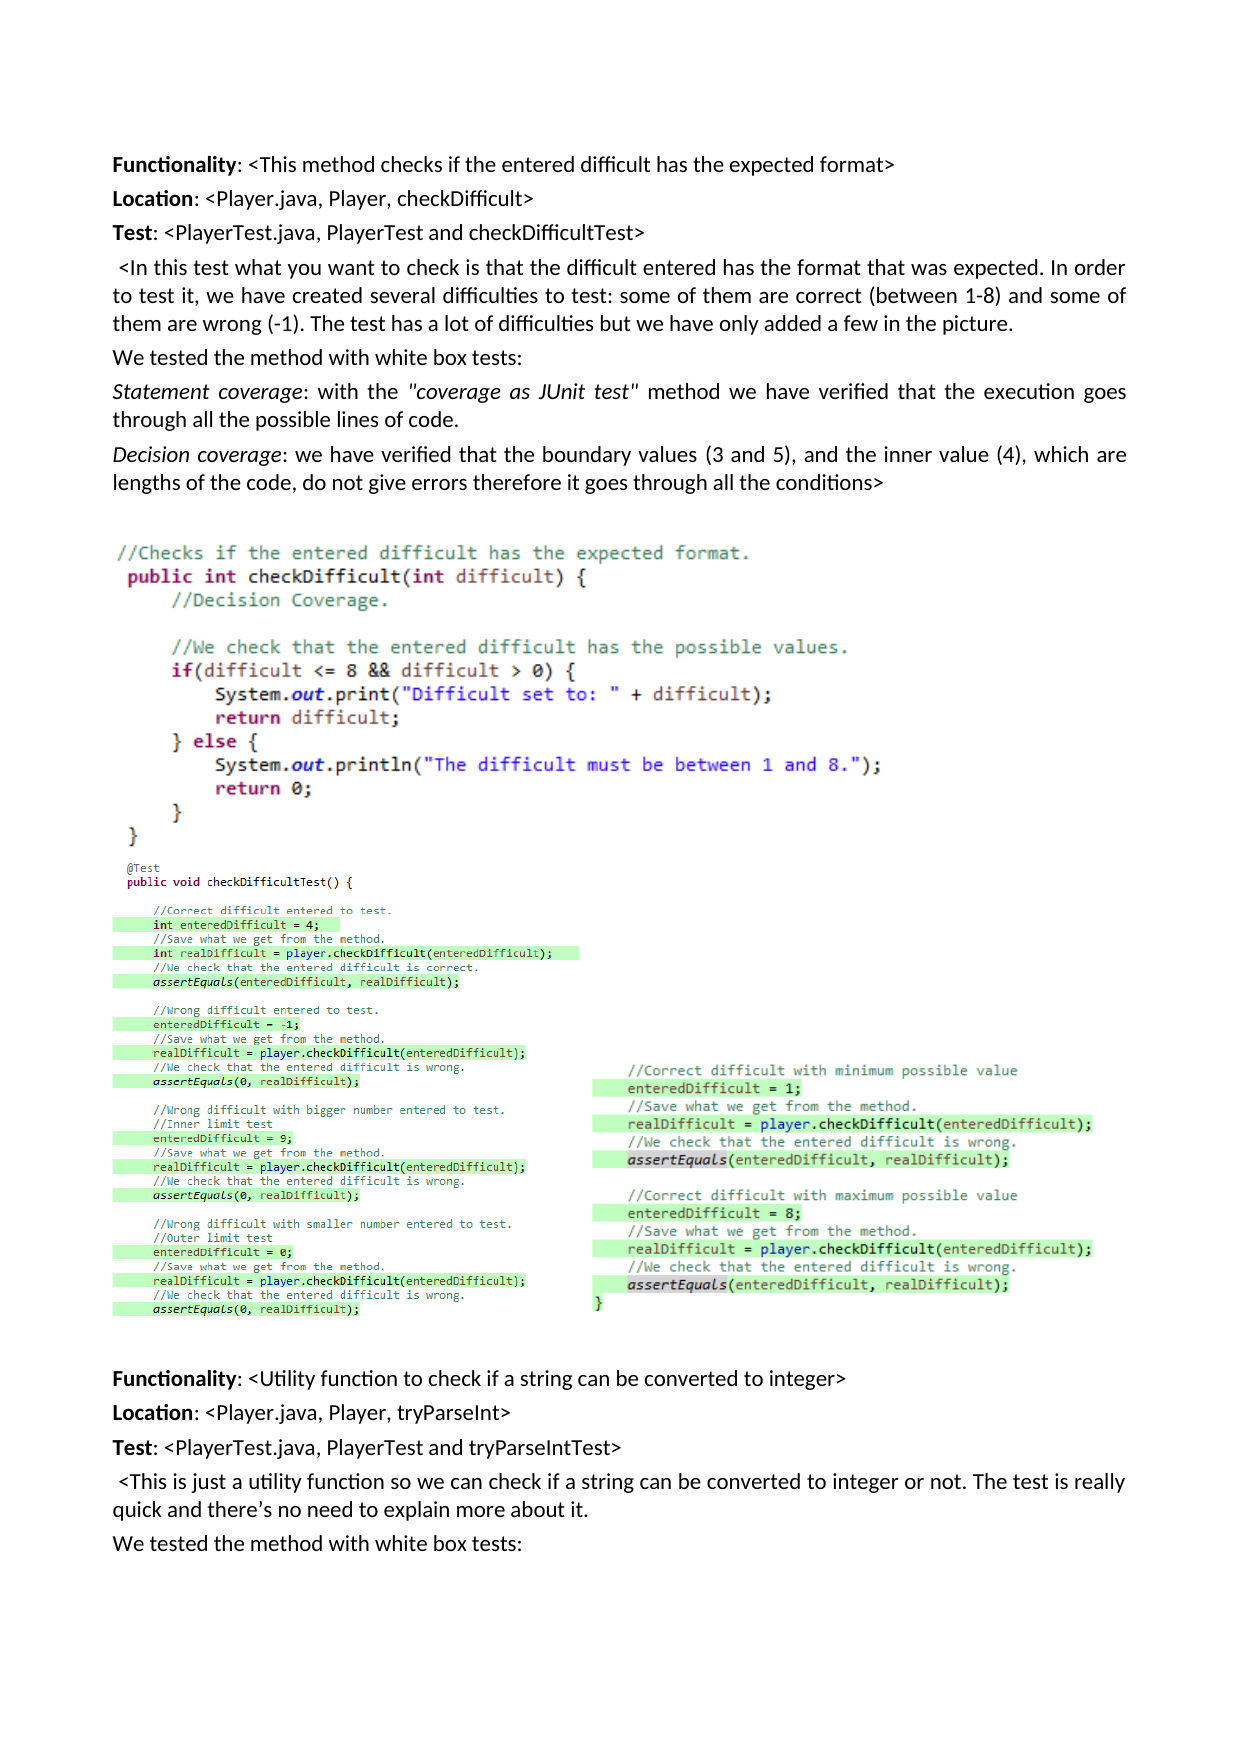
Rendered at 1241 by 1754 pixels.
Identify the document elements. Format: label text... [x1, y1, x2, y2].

text Decision coverage: we have verified that the boundary values ​​(3 and 5), and the inner value (4), which are lengths of the code, do not give errors therefore it goes through all the conditions> [112, 440, 1128, 496]
text We tested the method with white box tests: [112, 343, 1128, 371]
text <In this test what you want to check is that the difficult entered has the format that was expected. In order to test it, we have created several difficulties to test: some of them are correct (between 1-8) and some of them are wrong (-1). The test has a lot of difficulties but we have only added a few in the picture. [112, 253, 1128, 337]
text We tested the method with white box tests: [112, 1529, 1128, 1557]
text <This is just a utility function so we can check if a string can be converted to integer or not. The test is really quick and there’s no need to explain more about it. [112, 1467, 1128, 1523]
picture [112, 536, 1120, 1324]
text Functionality: <Utility function to check if a string can be converted to integer> [112, 1364, 1128, 1392]
text Statement coverage: with the "coverage as JUnit test" method we have verified that the execution goes through all the possible lines of code. [112, 377, 1128, 433]
text Test: <PlayerTest.java, PlayerTest and checkDifficultTest> [112, 218, 1128, 247]
text Test: <PlayerTest.java, PlayerTest and tryParseIntTest> [112, 1433, 1128, 1461]
text Location: <Player.java, Player, tryParseInt> [112, 1398, 1128, 1427]
text Location: <Player.java, Player, checkDifficult> [112, 184, 1128, 212]
text Functionality: <This method checks if the entered difficult has the expected format> [112, 150, 1128, 178]
